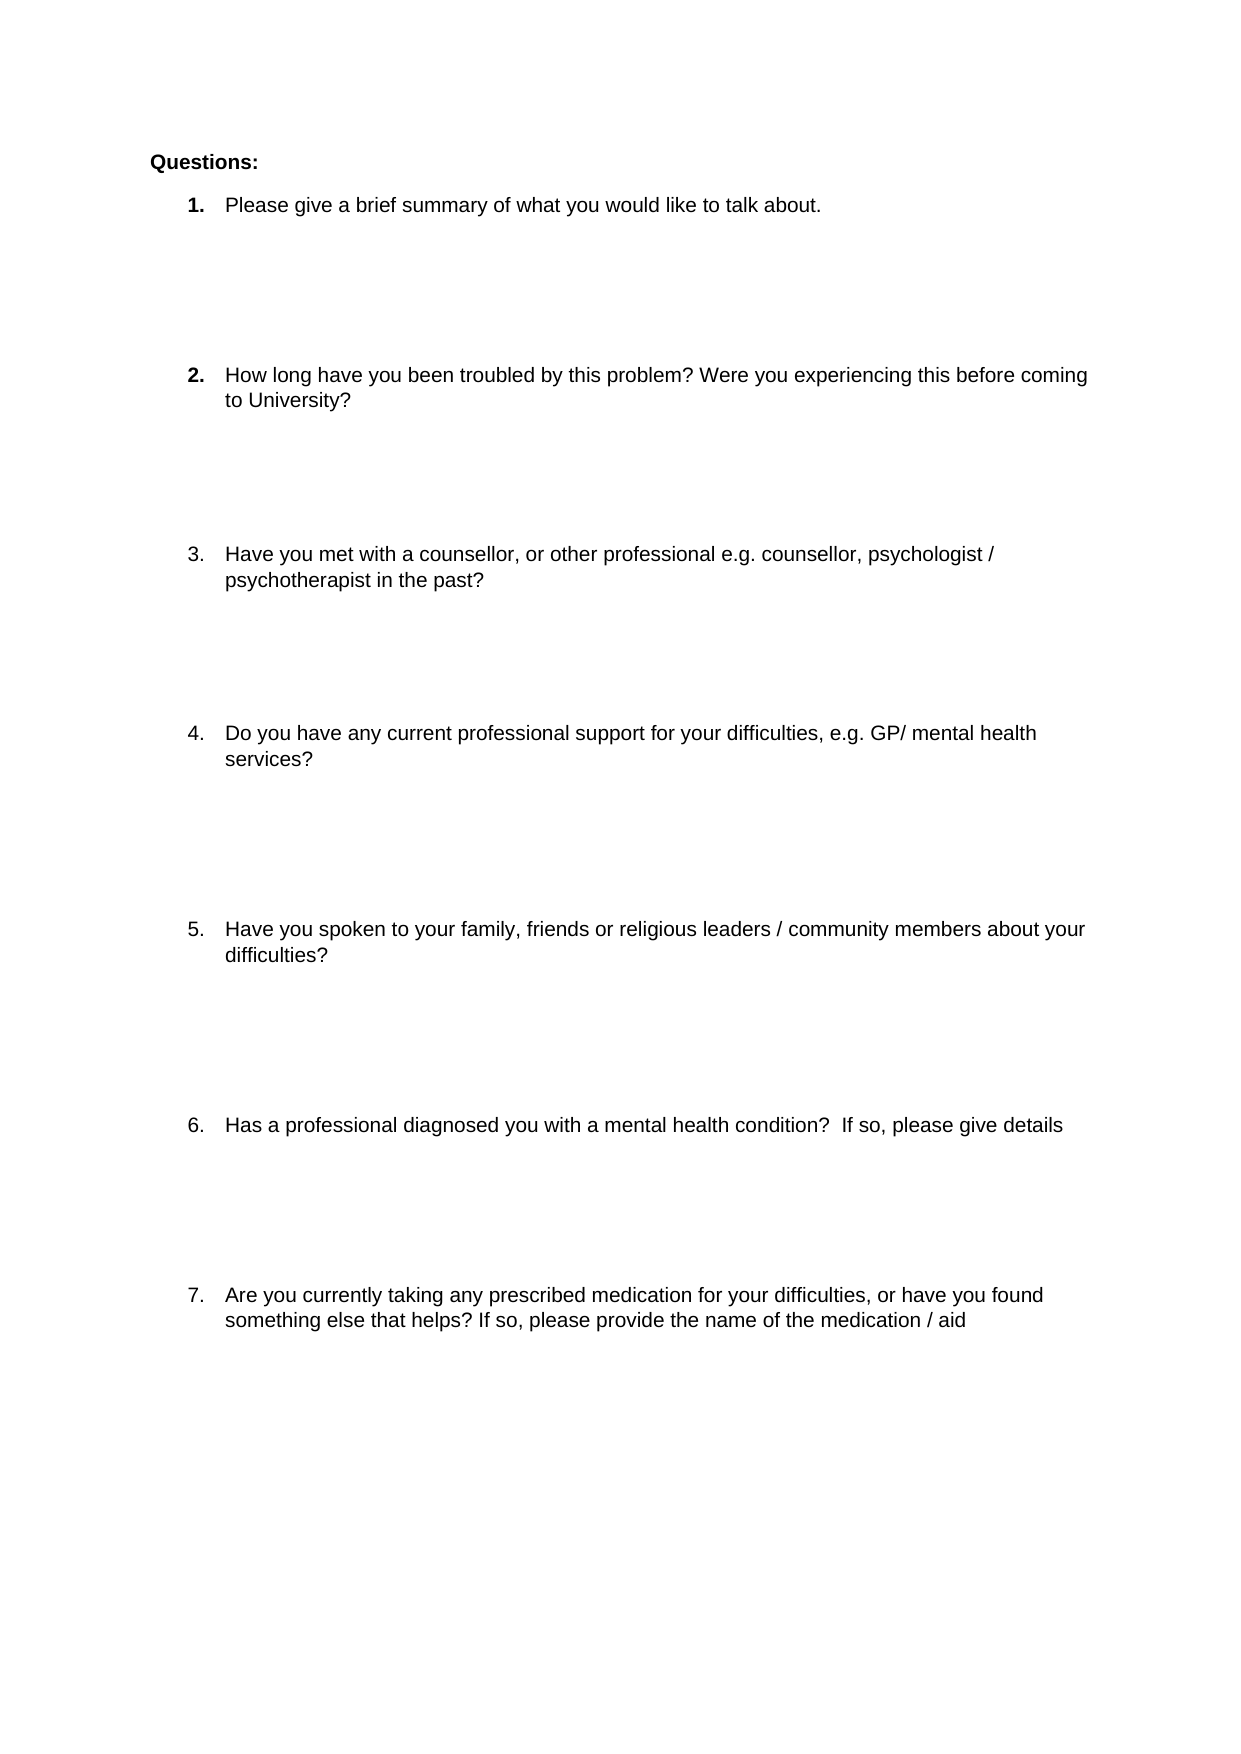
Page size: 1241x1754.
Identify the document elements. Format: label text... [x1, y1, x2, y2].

list Have you met with a counsellor, or other professional e.g. counsellor, psychologist / psychotherapist in the past? [187, 542, 1090, 591]
list Has a professional diagnosed you with a mental health condition? If so, please give details [187, 1112, 1090, 1136]
text Questions: [150, 150, 1090, 174]
list Do you have any current professional support for your difficulties, e.g. GP/ mental health services? [187, 721, 1090, 771]
list Please give a brief summary of what you would like to talk about. [187, 192, 1090, 216]
list Have you spoken to your family, friends or religious leaders / community members about your difficulties? [187, 917, 1090, 966]
list Are you currently taking any prescribed medication for your difficulties, or have you found something else that helps? If so, please provide the name of the medication / aid [187, 1282, 1090, 1332]
list How long have you been troubled by this problem? Were you experiencing this before coming to University? [187, 362, 1090, 412]
